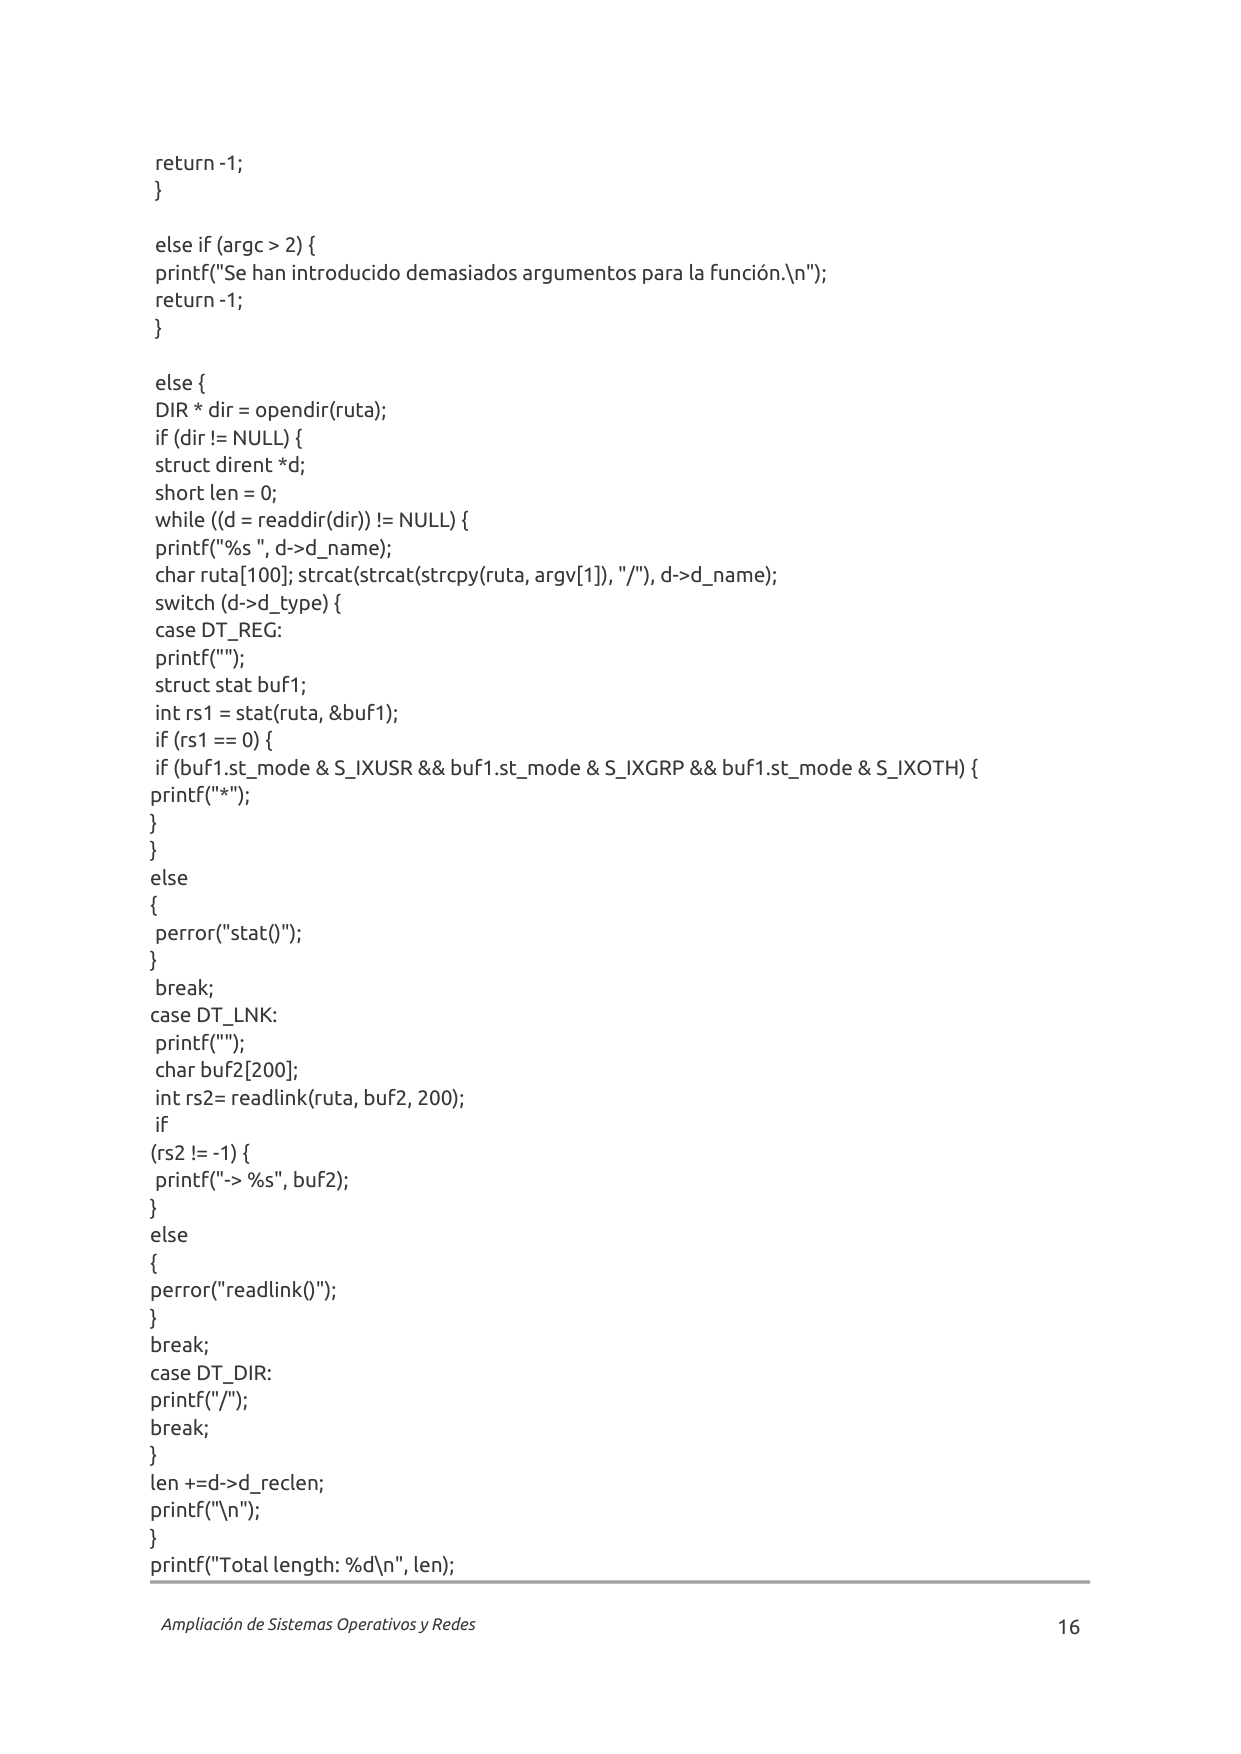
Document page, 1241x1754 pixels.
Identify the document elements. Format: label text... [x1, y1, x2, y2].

text } [150, 1525, 1090, 1549]
text int rs1 = stat(ruta, &buf1); [150, 700, 1090, 724]
text } [150, 177, 1090, 201]
text while ((d = readdir(dir)) != NULL) { [150, 507, 1090, 531]
text char ruta[100]; strcat(strcat(strcpy(ruta, argv[1]), "/"), d->d_name); [150, 562, 1090, 586]
text } [150, 810, 1090, 834]
text break; [150, 975, 1090, 999]
text } [150, 1305, 1090, 1329]
text break; [150, 1332, 1090, 1356]
text } [150, 1195, 1090, 1219]
text perror("readlink()"); [150, 1277, 1090, 1301]
text struct stat buf1; [150, 672, 1090, 696]
text if (buf1.st_mode & S_IXUSR && buf1.st_mode & S_IXGRP && buf1.st_mode & S_IXOTH) { [150, 755, 1090, 779]
text struct dirent *d; [150, 452, 1090, 476]
text (rs2 != -1) { [150, 1140, 1090, 1164]
text break; [150, 1415, 1090, 1439]
text printf(""); [150, 645, 1090, 669]
text printf("/"); [150, 1387, 1090, 1411]
text if [150, 1112, 1090, 1136]
text printf("Total length: %d\n", len); [150, 1552, 1090, 1576]
text int rs2= readlink(ruta, buf2, 200); [150, 1085, 1090, 1109]
text case DT_REG: [150, 617, 1090, 641]
text printf("-> %s", buf2); [150, 1167, 1090, 1191]
text case DT_LNK: [150, 1002, 1090, 1026]
text printf("Se han introducido demasiados argumentos para la función.\n"); [150, 260, 1090, 284]
text char buf2[200]; [150, 1057, 1090, 1081]
text } [150, 1442, 1090, 1466]
text return -1; [150, 287, 1090, 311]
text { [150, 892, 1090, 916]
text else if (argc > 2) { [150, 232, 1090, 256]
text len +=d->d_reclen; [150, 1470, 1090, 1494]
text } [150, 837, 1090, 861]
text short len = 0; [150, 480, 1090, 504]
text printf("\n"); [150, 1497, 1090, 1521]
text case DT_DIR: [150, 1360, 1090, 1384]
text return -1; [150, 150, 1090, 174]
text DIR * dir = opendir(ruta); [150, 397, 1090, 421]
text if (rs1 == 0) { [150, 727, 1090, 751]
text printf(""); [150, 1030, 1090, 1054]
text printf("*"); [150, 782, 1090, 806]
text perror("stat()"); [150, 920, 1090, 944]
text { [150, 1250, 1090, 1274]
text printf("%s ", d->d_name); [150, 535, 1090, 559]
text } [150, 315, 1090, 339]
text else { [150, 370, 1090, 394]
text switch (d->d_type) { [150, 590, 1090, 614]
text if (dir != NULL) { [150, 425, 1090, 449]
text else [150, 1222, 1090, 1246]
text else [150, 865, 1090, 889]
text } [150, 947, 1090, 971]
